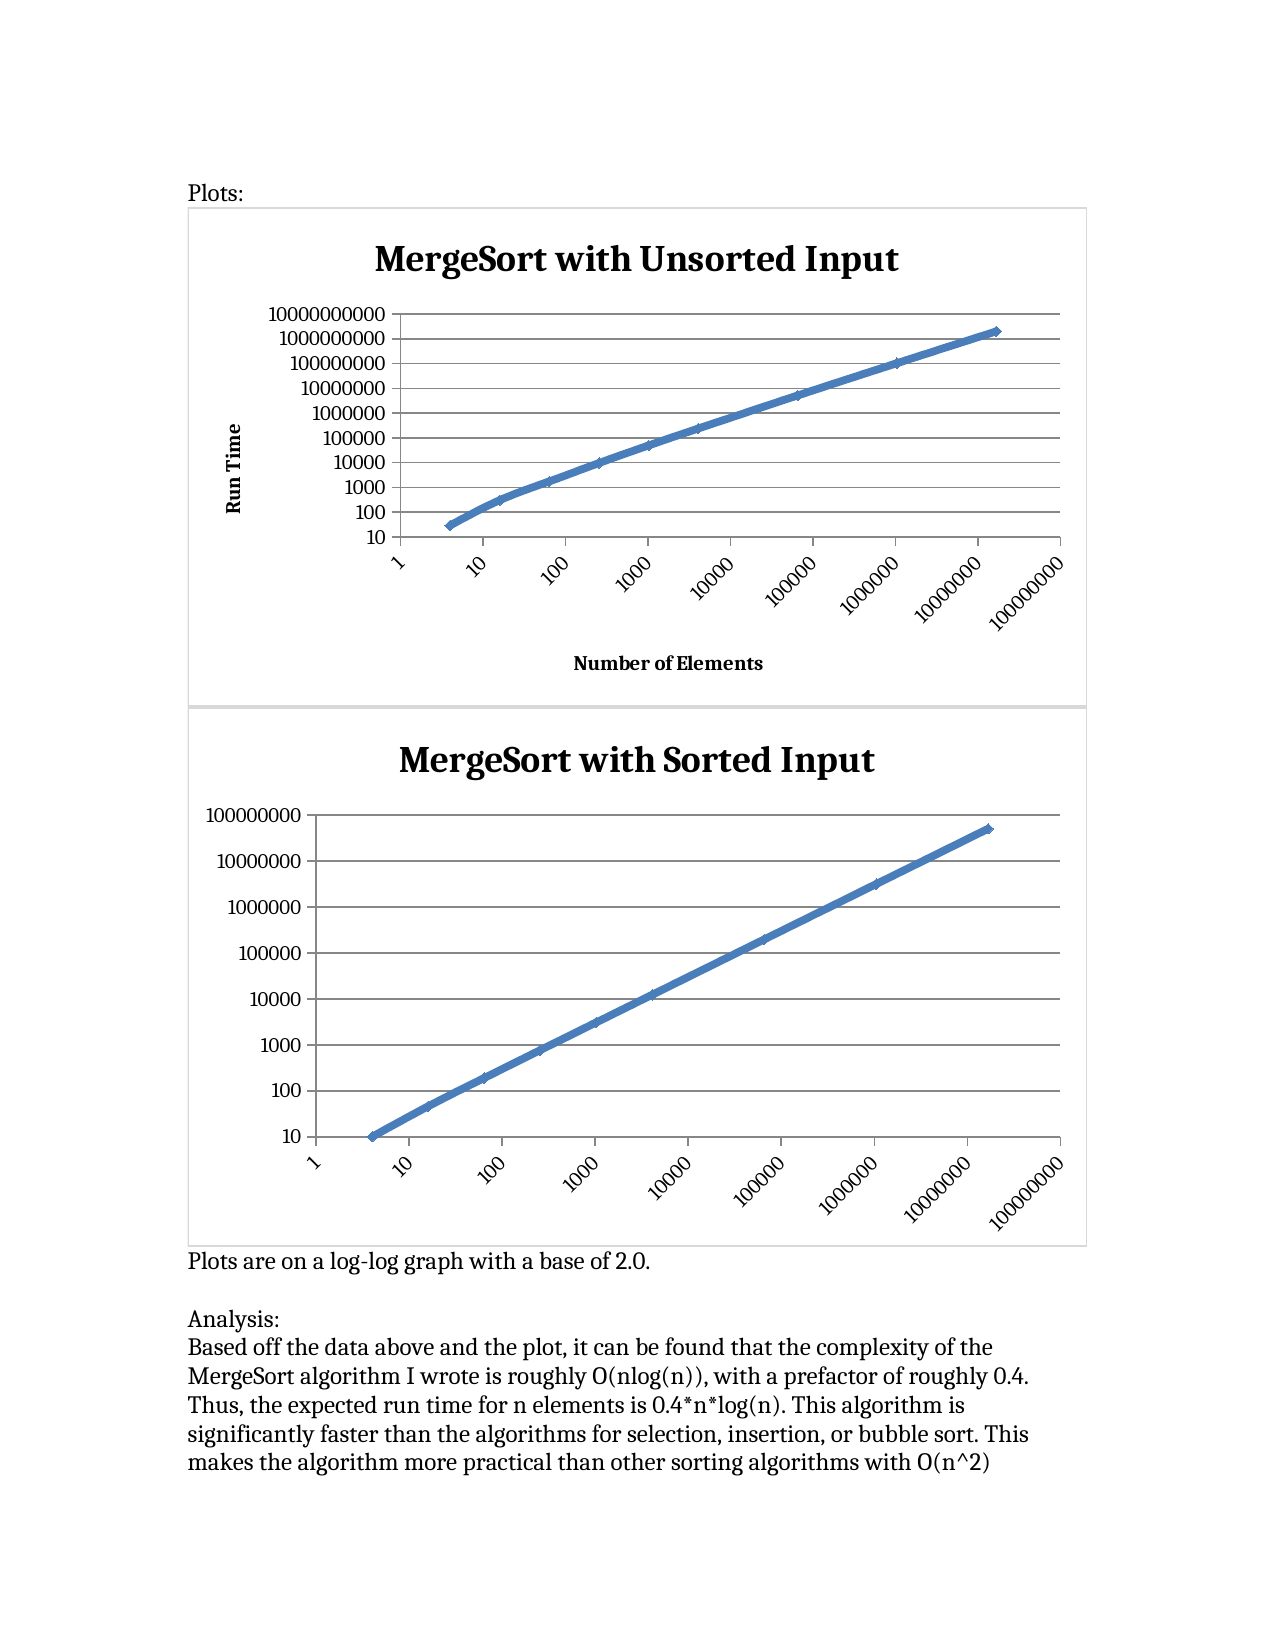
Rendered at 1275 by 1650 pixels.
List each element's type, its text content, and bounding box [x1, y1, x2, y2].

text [187, 1333, 1087, 1477]
text Plots: [187, 179, 1087, 207]
text Analysis: [187, 1304, 1087, 1333]
text Plots are on a log-log graph with a base of 2.0. [187, 1247, 1087, 1276]
